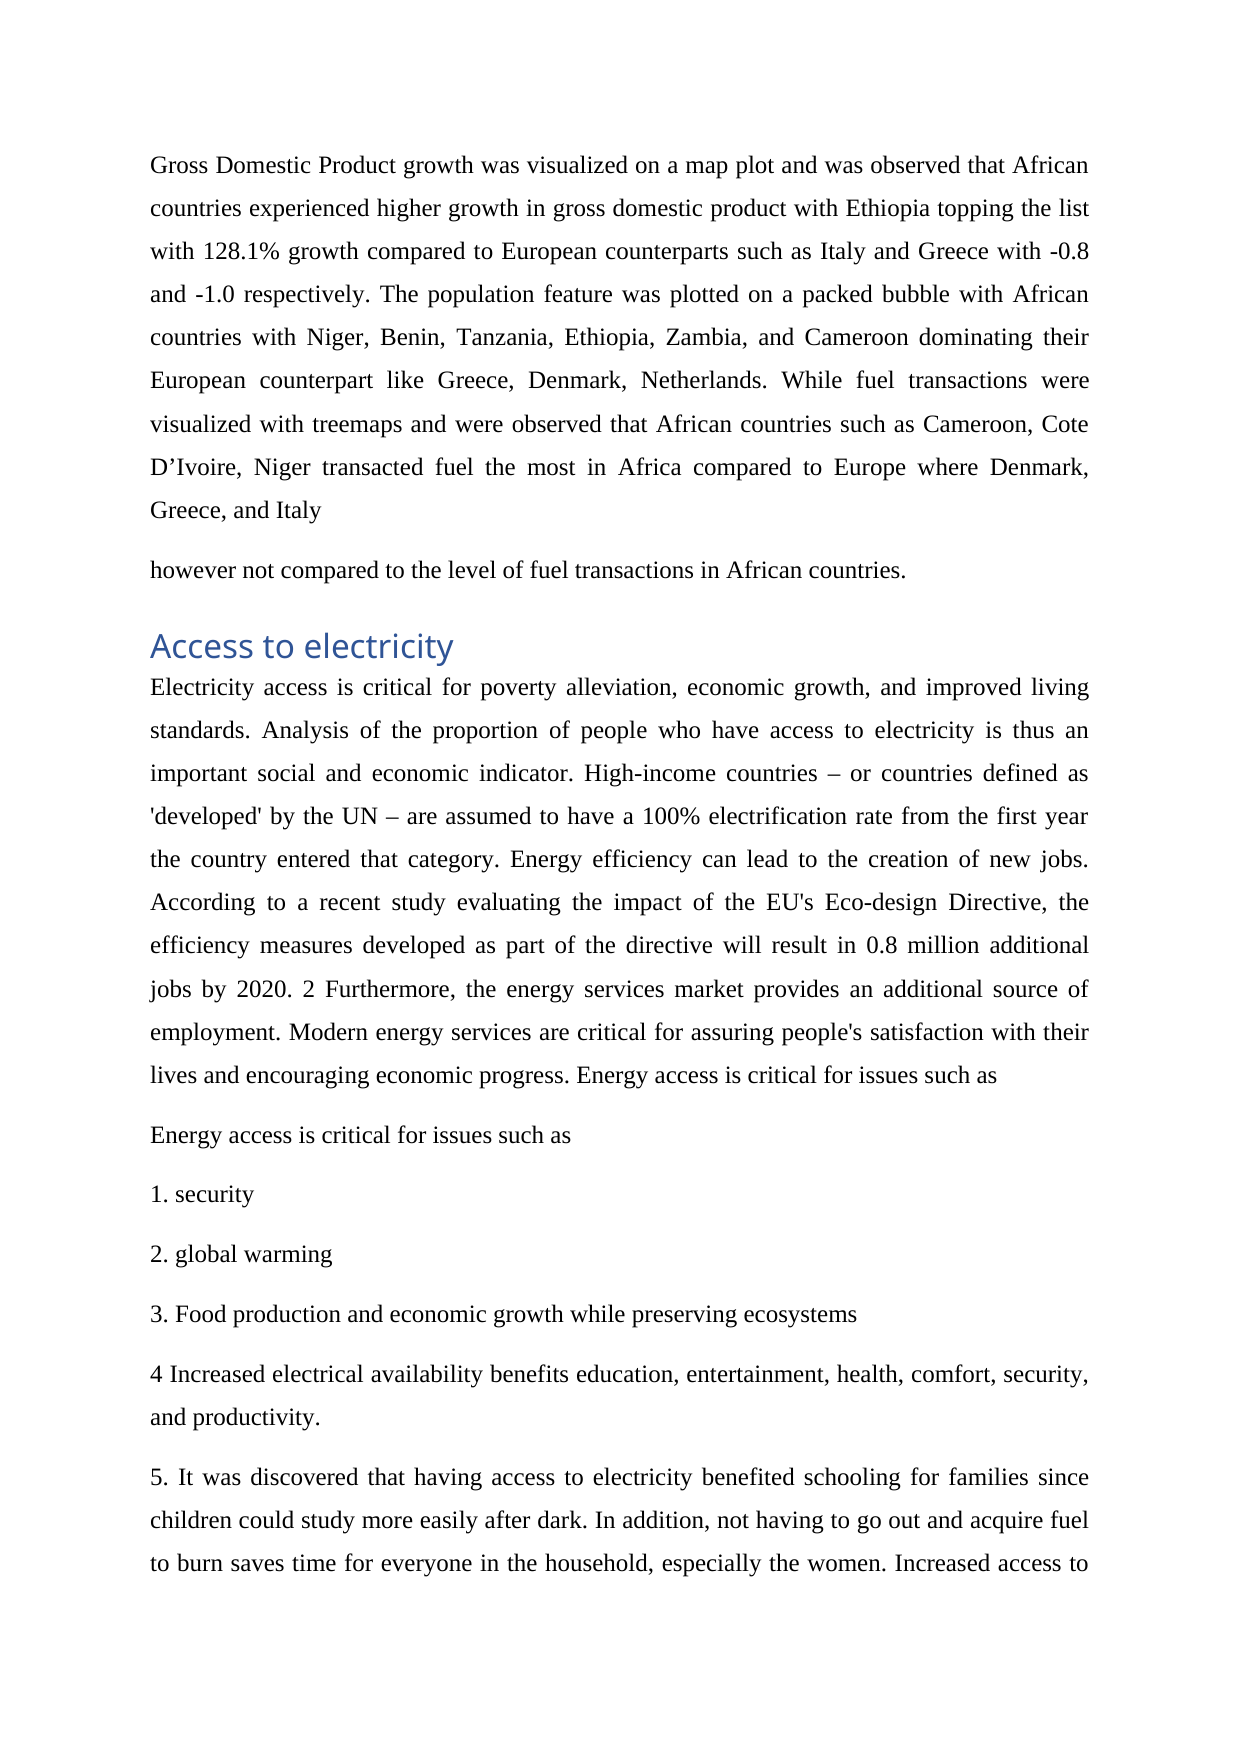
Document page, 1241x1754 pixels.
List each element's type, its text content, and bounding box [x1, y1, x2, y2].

text Energy access is critical for issues such as [150, 1120, 1090, 1148]
text Electricity access is critical for poverty alleviation, economic growth, and improved living standards. Analysis of the proportion of people who have access to electricity is thus an important social and economic indicator. High-income countries – or countries defined as 'developed' by the UN – are assumed to have a 100% electrification rate from the first year the country entered that category. Energy efficiency can lead to the creation of new jobs. According to a recent study evaluating the impact of the EU's Eco-design Directive, the efficiency measures developed as part of the directive will result in 0.8 million additional jobs by 2020. 2 Furthermore, the energy services market provides an additional source of employment. Modern energy services are critical for assuring people's satisfaction with their lives and encouraging economic progress. Energy access is critical for issues such as [150, 672, 1090, 1089]
text 3. Food production and economic growth while preserving ecosystems [150, 1299, 1090, 1328]
text however not compared to the level of fuel transactions in African countries. [150, 555, 1090, 583]
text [150, 1462, 1090, 1577]
text 2. global warming [150, 1239, 1090, 1268]
subtitle Access to electricity [150, 623, 1090, 668]
text 4 Increased electrical availability benefits education, entertainment, health, comfort, security, and productivity. [150, 1359, 1090, 1431]
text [150, 150, 1090, 524]
text 1. security [150, 1179, 1090, 1208]
